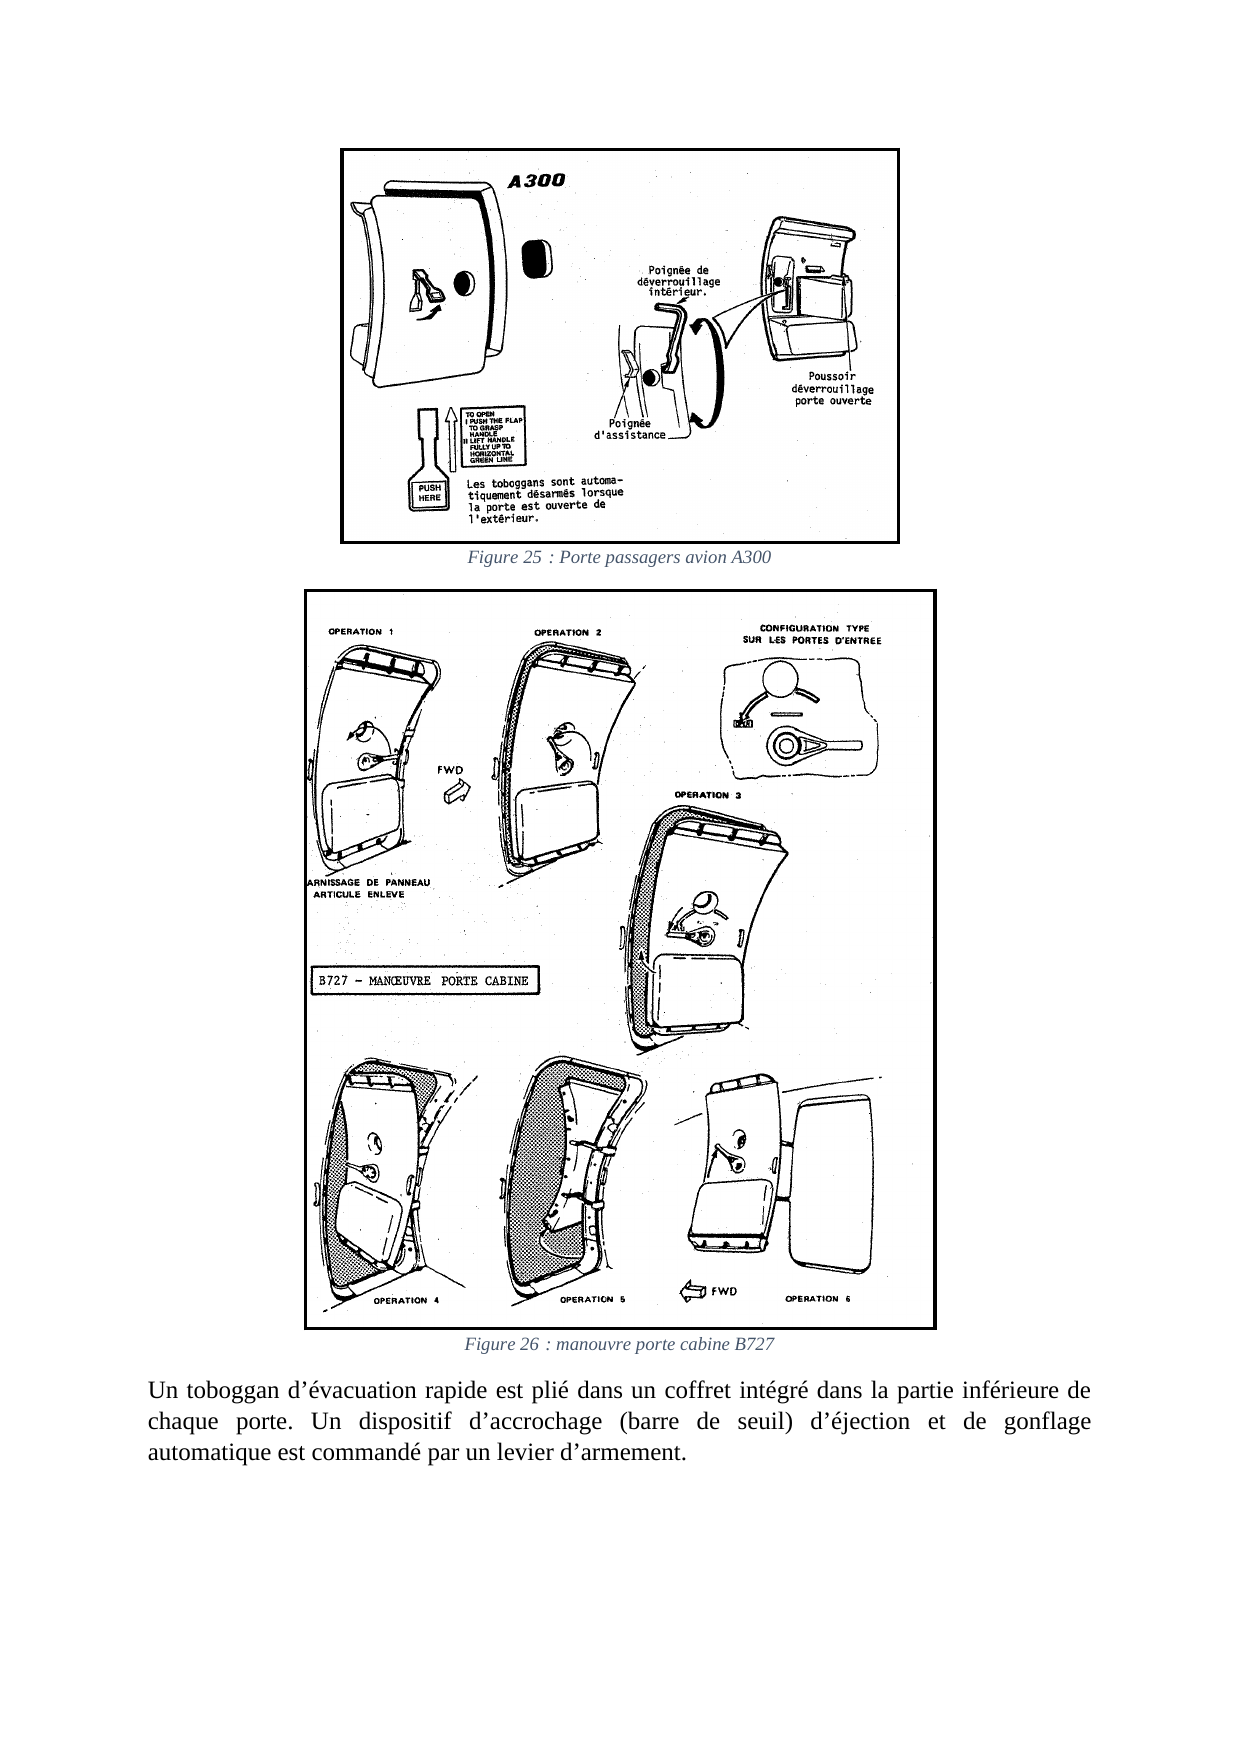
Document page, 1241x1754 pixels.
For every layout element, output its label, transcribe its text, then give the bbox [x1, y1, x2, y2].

text Un toboggan d’évacuation rapide est plié dans un coffret intégré dans la partie inférieure de chaque porte. Un dispositif d’accrochage (barre de seuil) d’éjection et de gonflage automatique est commandé par un levier d’armement. [148, 1375, 1093, 1466]
